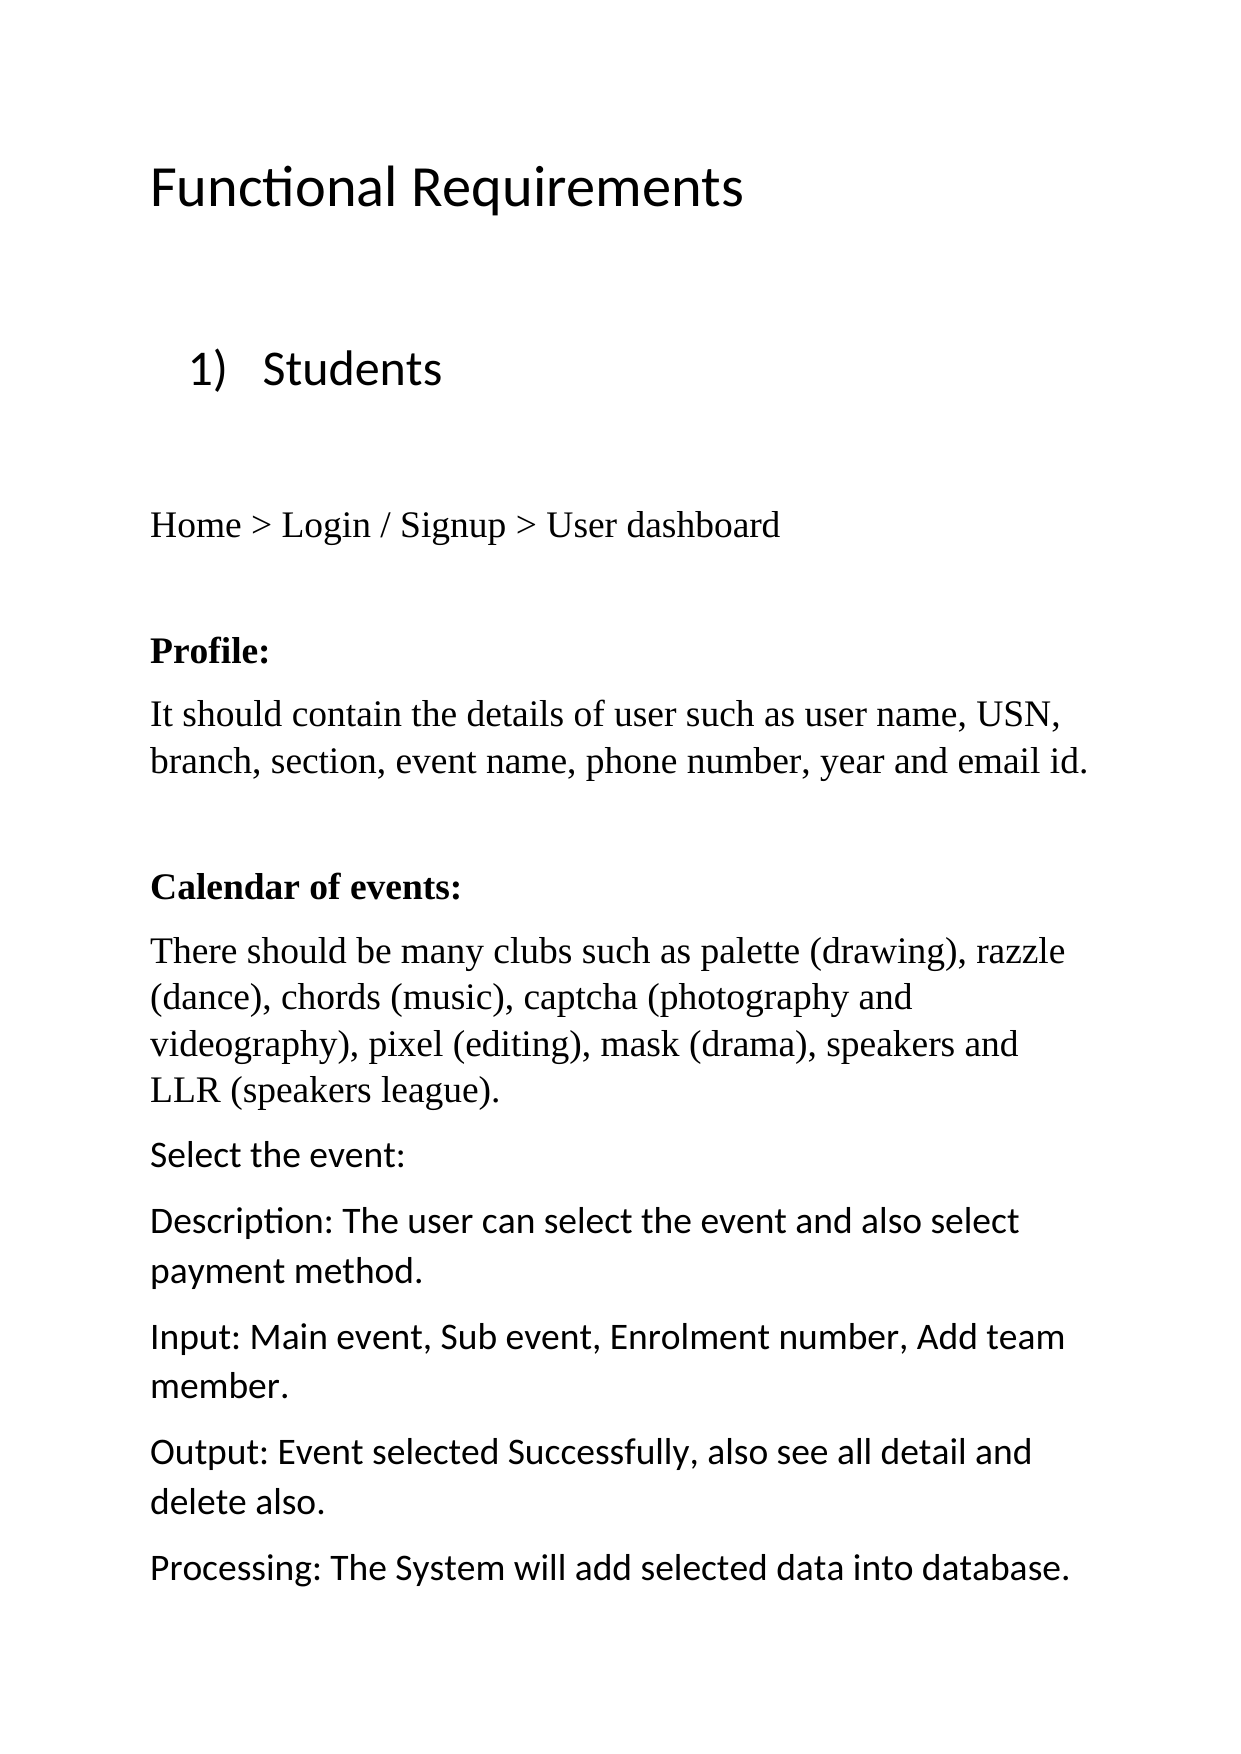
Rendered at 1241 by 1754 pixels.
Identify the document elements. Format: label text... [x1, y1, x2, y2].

text Description: The user can select the event and also select payment method. [150, 1197, 1090, 1292]
text Profile: [150, 628, 1090, 672]
text Select the event: [150, 1131, 1090, 1177]
text Calendar of events: [150, 865, 1090, 908]
text It should contain the details of user such as user name, USN, branch, section, event name, phone number, year and email id. [150, 692, 1090, 781]
list Students [187, 337, 1090, 398]
text There should be many clubs such as palette (drawing), razzle (dance), chords (music), captcha (photography and videography), pixel (editing), mask (drama), speakers and LLR (speakers league). [150, 928, 1090, 1111]
text Input: Main event, Sub event, Enrolment number, Add team member. [150, 1313, 1090, 1408]
text Home > Login / Signup > User dashboard [150, 502, 1090, 545]
text Processing: The System will add selected data into database. [150, 1544, 1090, 1590]
text Functional Requirements [150, 150, 1090, 221]
text Output: Event selected Successfully, also see all detail and delete also. [150, 1428, 1090, 1524]
